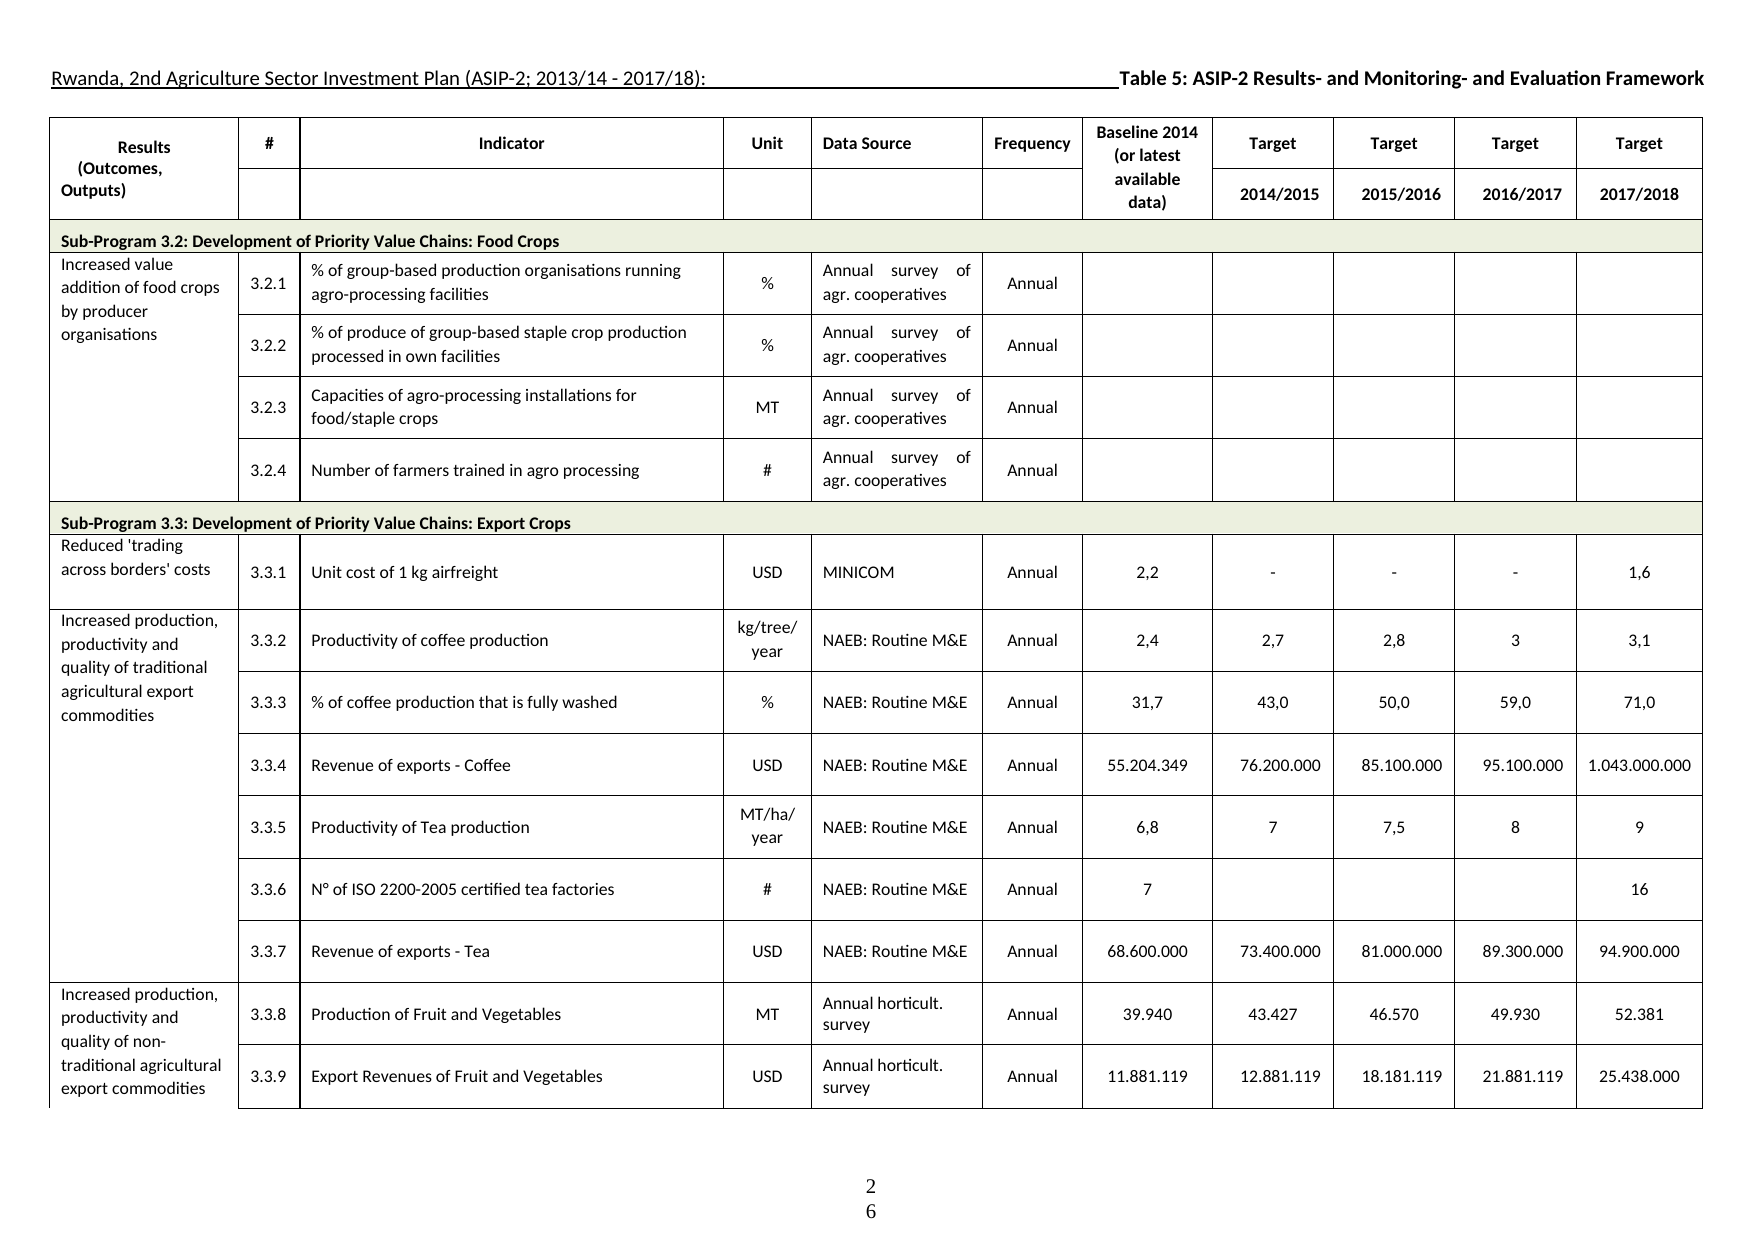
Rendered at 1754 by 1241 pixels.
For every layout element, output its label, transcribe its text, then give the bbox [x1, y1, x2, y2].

table_cell 2017/2018 [1577, 169, 1702, 218]
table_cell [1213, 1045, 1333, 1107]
table_cell Capacities of agro-processing installations for food/staple crops [301, 377, 723, 438]
table_cell Productivity of coffee production [301, 610, 723, 671]
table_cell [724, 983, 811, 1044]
table_cell Increased value addition of food crops by producer organisations [50, 253, 238, 501]
table_cell - [1213, 535, 1333, 608]
table_cell 55.204.349 [1083, 734, 1212, 795]
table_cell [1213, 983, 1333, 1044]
table_header Target [1213, 118, 1333, 168]
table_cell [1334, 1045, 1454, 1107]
table_cell 3.2.1 [239, 253, 299, 313]
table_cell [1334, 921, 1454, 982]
table_cell Annual [983, 535, 1082, 608]
table_cell Revenue of exports - Coffee [301, 734, 723, 795]
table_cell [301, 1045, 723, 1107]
table_cell 50,0 [1334, 672, 1454, 733]
table_cell NAEB: Routine M&E [812, 796, 982, 857]
table_cell 7,5 [1334, 796, 1454, 857]
table_cell 3.3.3 [239, 672, 299, 733]
table_cell [1577, 315, 1702, 376]
table_cell 2,8 [1334, 610, 1454, 671]
table_cell [1455, 253, 1576, 313]
table_cell 3 [1455, 610, 1576, 671]
table_header Data Source [812, 118, 982, 168]
table_cell 71,0 [1577, 672, 1702, 733]
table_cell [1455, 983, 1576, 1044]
table_cell 3.3.7 [239, 921, 299, 982]
table_header Target [1455, 118, 1576, 168]
table_cell 76.200.000 [1213, 734, 1333, 795]
table_cell 2,7 [1213, 610, 1333, 671]
table_header Baseline 2014 (or latest available data) [1083, 118, 1212, 218]
table_cell Annual [983, 253, 1082, 313]
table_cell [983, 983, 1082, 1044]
table_cell Annual [983, 796, 1082, 857]
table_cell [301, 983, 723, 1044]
table_cell [1455, 859, 1576, 919]
table_cell [1577, 253, 1702, 313]
table_cell 7 [1213, 796, 1333, 857]
table_cell Annual [983, 672, 1082, 733]
table_cell [1083, 377, 1212, 438]
table_cell [1334, 253, 1454, 313]
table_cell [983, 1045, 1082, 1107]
table_cell % [724, 672, 811, 733]
table_cell 7 [1083, 859, 1212, 919]
table_cell Unit cost of 1 kg airfreight [301, 535, 723, 608]
table_cell Sub-Program 3.2: Development of Priority Value Chains: Food Crops [50, 220, 1702, 252]
table_cell 3.3.6 [239, 859, 299, 919]
table_cell [1455, 315, 1576, 376]
table_cell 85.100.000 [1334, 734, 1454, 795]
table_cell kg/tree/ year [724, 610, 811, 671]
table_cell [1083, 439, 1212, 501]
table_cell % [724, 315, 811, 376]
table_cell 6,8 [1083, 796, 1212, 857]
table_header Unit [724, 118, 811, 168]
table_cell Annual [983, 377, 1082, 438]
table_cell 3,1 [1577, 610, 1702, 671]
table_cell Annual survey of agr. cooperatives [812, 377, 982, 438]
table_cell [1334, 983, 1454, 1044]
table_cell 31,7 [1083, 672, 1212, 733]
table_cell 2,2 [1083, 535, 1212, 608]
table_cell [1577, 377, 1702, 438]
table_cell [1334, 859, 1454, 919]
table_cell [983, 169, 1082, 218]
table_cell USD [724, 535, 811, 608]
table_cell # [724, 439, 811, 501]
table_cell Annual [983, 734, 1082, 795]
table_cell Productivity of Tea production [301, 796, 723, 857]
table_cell MINICOM [812, 535, 982, 608]
table_cell 43,0 [1213, 672, 1333, 733]
table_cell Annual [983, 315, 1082, 376]
table_cell [1213, 377, 1333, 438]
table_cell 73.400.000 [1213, 921, 1333, 982]
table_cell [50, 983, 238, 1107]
table_header Target [1334, 118, 1454, 168]
table_cell NAEB: Routine M&E [812, 610, 982, 671]
table_cell [1455, 439, 1576, 501]
table_cell [239, 169, 299, 218]
table_cell [724, 169, 811, 218]
table_cell Reduced 'trading across borders' costs [50, 535, 238, 608]
table_cell 2,4 [1083, 610, 1212, 671]
table_cell 2016/2017 [1455, 169, 1576, 218]
table_cell 59,0 [1455, 672, 1576, 733]
table_header Target [1577, 118, 1702, 168]
table_cell 3.2.4 [239, 439, 299, 501]
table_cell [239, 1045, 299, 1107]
table_cell 3.3.4 [239, 734, 299, 795]
table_cell [1083, 315, 1212, 376]
table_cell Annual [983, 610, 1082, 671]
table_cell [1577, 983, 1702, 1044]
table_cell Revenue of exports - Tea [301, 921, 723, 982]
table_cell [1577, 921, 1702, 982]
table_cell 1.043.000.000 [1577, 734, 1702, 795]
table_cell [1213, 315, 1333, 376]
table_cell 95.100.000 [1455, 734, 1576, 795]
table_cell [1213, 859, 1333, 919]
table_cell Annual [983, 439, 1082, 501]
table_cell Increased production, productivity and quality of traditional agricultural export commodities [50, 610, 238, 982]
table_header Frequency [983, 118, 1082, 168]
table_cell [301, 169, 723, 218]
table_header Indicator [301, 118, 723, 168]
table_cell 3.2.2 [239, 315, 299, 376]
table_cell [1213, 253, 1333, 313]
table_cell Annual [983, 859, 1082, 919]
table_cell 1,6 [1577, 535, 1702, 608]
table_cell NAEB: Routine M&E [812, 734, 982, 795]
table_cell - [1334, 535, 1454, 608]
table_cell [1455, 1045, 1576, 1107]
table_cell % of group-based production organisations running agro-processing facilities [301, 253, 723, 313]
table_cell - [1455, 535, 1576, 608]
table_cell N° of ISO 2200-2005 certified tea factories [301, 859, 723, 919]
table_cell 2014/2015 [1213, 169, 1333, 218]
table_cell 9 [1577, 796, 1702, 857]
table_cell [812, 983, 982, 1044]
table_header Results (Outcomes, Outputs) [50, 118, 238, 218]
table_cell NAEB: Routine M&E [812, 672, 982, 733]
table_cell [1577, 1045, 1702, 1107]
table_cell Annual [983, 921, 1082, 982]
table_cell Annual survey of agr. cooperatives [812, 439, 982, 501]
table_cell NAEB: Routine M&E [812, 859, 982, 919]
table_cell [1334, 315, 1454, 376]
table_cell 3.2.3 [239, 377, 299, 438]
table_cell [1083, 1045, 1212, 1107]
table_cell [1334, 439, 1454, 501]
table_cell USD [724, 921, 811, 982]
table_cell 16 [1577, 859, 1702, 919]
table_cell MT/ha/ year [724, 796, 811, 857]
table_cell Number of farmers trained in agro processing [301, 439, 723, 501]
table_cell % of produce of group-based staple crop production processed in own facilities [301, 315, 723, 376]
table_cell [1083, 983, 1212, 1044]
table_cell NAEB: Routine M&E [812, 921, 982, 982]
table_cell Annual survey of agr. cooperatives [812, 315, 982, 376]
table_cell MT [724, 377, 811, 438]
table_cell 3.3.1 [239, 535, 299, 608]
table_cell 3.3.2 [239, 610, 299, 671]
table_cell [1083, 253, 1212, 313]
table_cell # [724, 859, 811, 919]
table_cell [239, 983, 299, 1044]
table_cell [1577, 439, 1702, 501]
table_cell [1455, 377, 1576, 438]
table_cell 3.3.5 [239, 796, 299, 857]
table_cell Annual survey of agr. cooperatives [812, 253, 982, 313]
table_header # [239, 118, 299, 168]
table_cell Sub-Program 3.3: Development of Priority Value Chains: Export Crops [50, 502, 1702, 533]
table_cell USD [724, 734, 811, 795]
table_cell % [724, 253, 811, 313]
table_cell % of coffee production that is fully washed [301, 672, 723, 733]
table_cell 8 [1455, 796, 1576, 857]
table_cell [812, 169, 982, 218]
table_cell [1334, 377, 1454, 438]
table_cell 2015/2016 [1334, 169, 1454, 218]
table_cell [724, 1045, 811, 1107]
table_cell [1213, 439, 1333, 501]
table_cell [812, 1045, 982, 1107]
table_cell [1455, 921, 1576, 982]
table_cell 68.600.000 [1083, 921, 1212, 982]
